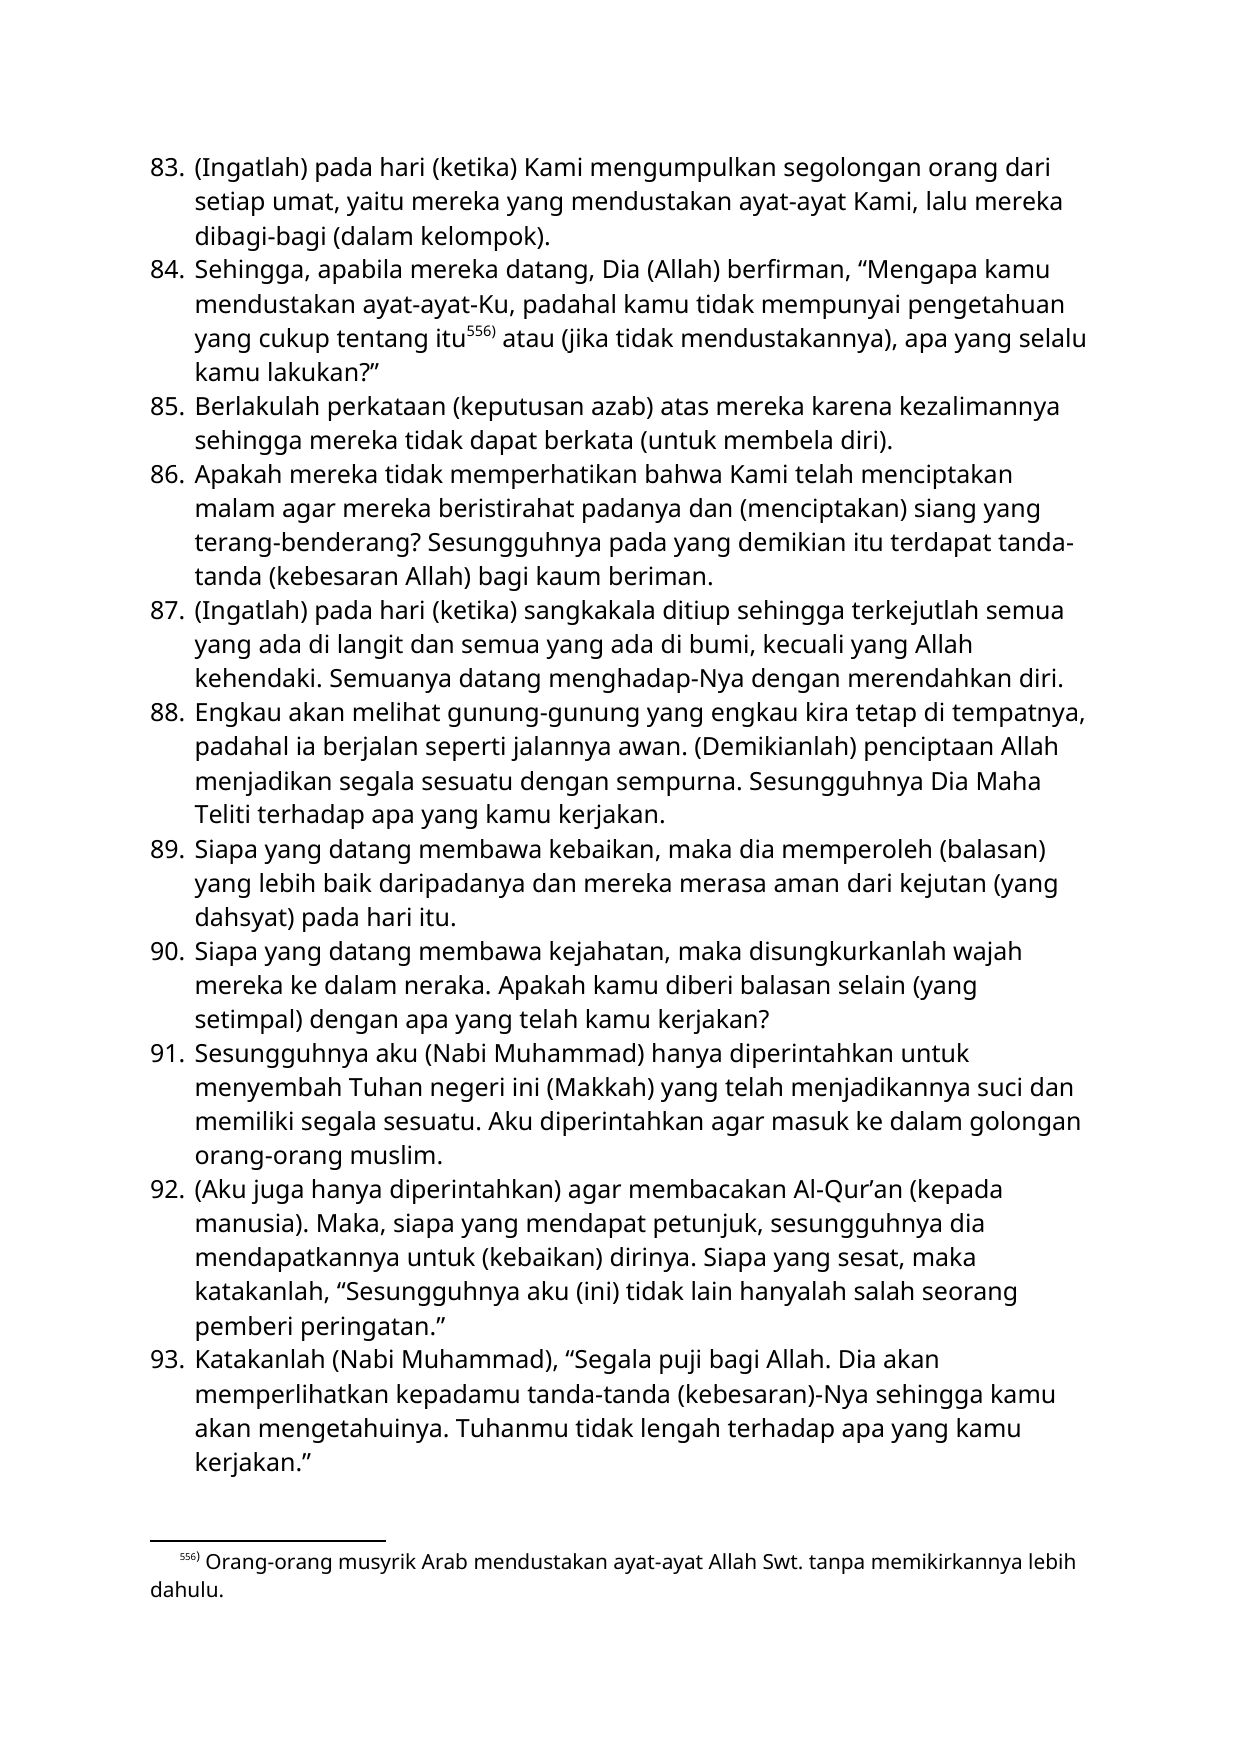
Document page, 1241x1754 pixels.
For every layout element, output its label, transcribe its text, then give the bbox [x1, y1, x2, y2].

list Siapa yang datang membawa kejahatan, maka disungkurkanlah wajah mereka ke dalam neraka. Apakah kamu diberi balasan selain (yang setimpal) dengan apa yang telah kamu kerjakan? [150, 933, 1090, 1036]
list Apakah mereka tidak memperhatikan bahwa Kami telah menciptakan malam agar mereka beristirahat padanya dan (menciptakan) siang yang terang-benderang? Sesungguhnya pada yang demikian itu terdapat tanda-tanda (kebesaran Allah) bagi kaum beriman. [150, 457, 1090, 593]
list Engkau akan melihat gunung-gunung yang engkau kira tetap di tempatnya, padahal ia berjalan seperti jalannya awan. (Demikianlah) penciptaan Allah menjadikan segala sesuatu dengan sempurna. Sesungguhnya Dia Maha Teliti terhadap apa yang kamu kerjakan. [150, 695, 1090, 831]
list Sesungguhnya aku (Nabi Muhammad) hanya diperintahkan untuk menyembah Tuhan negeri ini (Makkah) yang telah menjadikannya suci dan memiliki segala sesuatu. Aku diperintahkan agar masuk ke dalam golongan orang-orang muslim. [150, 1036, 1090, 1172]
list (Ingatlah) pada hari (ketika) sangkakala ditiup sehingga terkejutlah semua yang ada di langit dan semua yang ada di bumi, kecuali yang Allah kehendaki. Semuanya datang menghadap-Nya dengan merendahkan diri. [150, 593, 1090, 695]
list Sehingga, apabila mereka datang, Dia (Allah) berfirman, “Mengapa kamu mendustakan ayat-ayat-Ku, padahal kamu tidak mempunyai pengetahuan yang cukup tentang itu) atau (jika tidak mendustakannya), apa yang selalu kamu lakukan?” [150, 252, 1090, 388]
list Katakanlah (Nabi Muhammad), “Segala puji bagi Allah. Dia akan memperlihatkan kepadamu tanda-tanda (kebesaran)-Nya sehingga kamu akan mengetahuinya. Tuhanmu tidak lengah terhadap apa yang kamu kerjakan.” [150, 1342, 1090, 1478]
list Berlakulah perkataan (keputusan azab) atas mereka karena kezalimannya sehingga mereka tidak dapat berkata (untuk membela diri). [150, 388, 1090, 457]
list (Ingatlah) pada hari (ketika) Kami mengumpulkan segolongan orang dari setiap umat, yaitu mereka yang mendustakan ayat-ayat Kami, lalu mereka dibagi-bagi (dalam kelompok). [150, 150, 1090, 252]
list Siapa yang datang membawa kebaikan, maka dia memperoleh (balasan) yang lebih baik daripadanya dan mereka merasa aman dari kejutan (yang dahsyat) pada hari itu. [150, 831, 1090, 933]
list (Aku juga hanya diperintahkan) agar membacakan Al-Qur’an (kepada manusia). Maka, siapa yang mendapat petunjuk, sesungguhnya dia mendapatkannya untuk (kebaikan) dirinya. Siapa yang sesat, maka katakanlah, “Sesungguhnya aku (ini) tidak lain hanyalah salah seorang pemberi peringatan.” [150, 1172, 1090, 1342]
